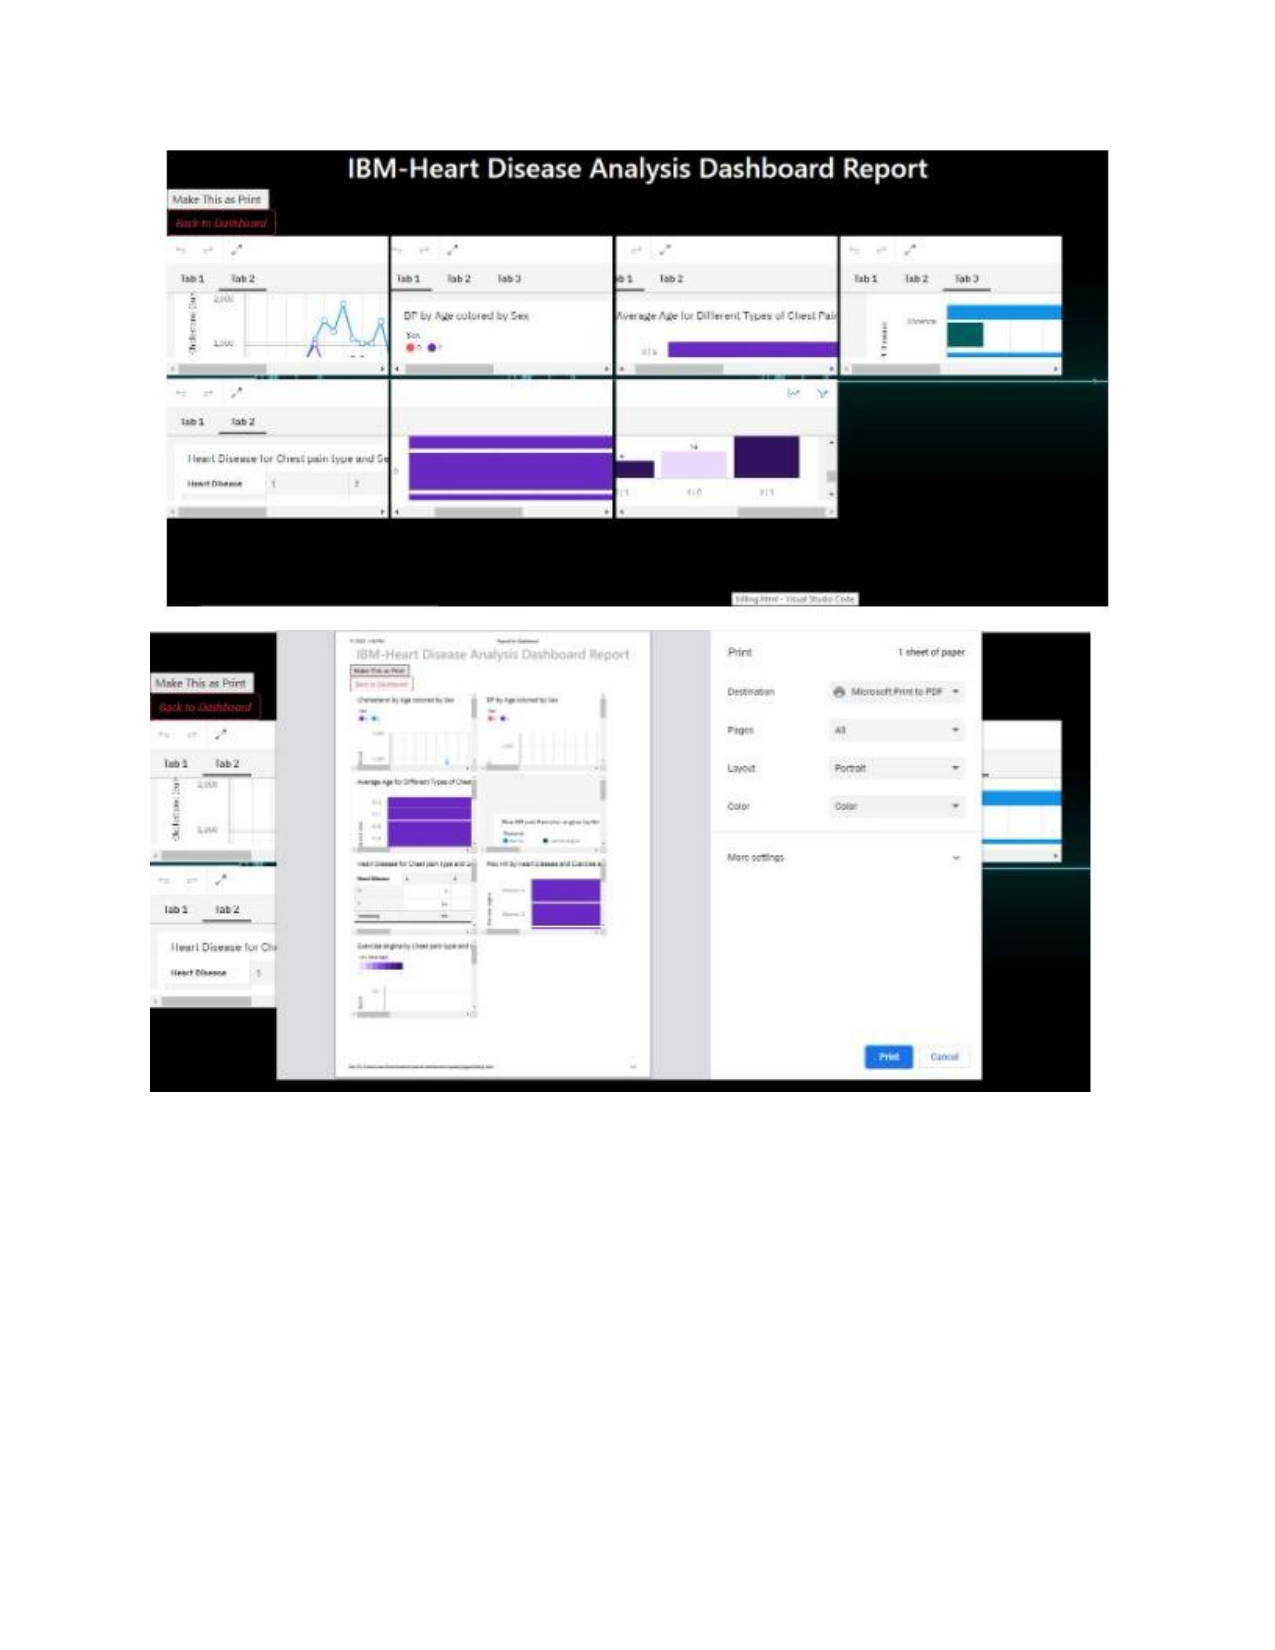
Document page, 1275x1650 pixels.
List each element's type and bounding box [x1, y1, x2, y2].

picture [150, 630, 1097, 1092]
picture [164, 150, 1110, 613]
